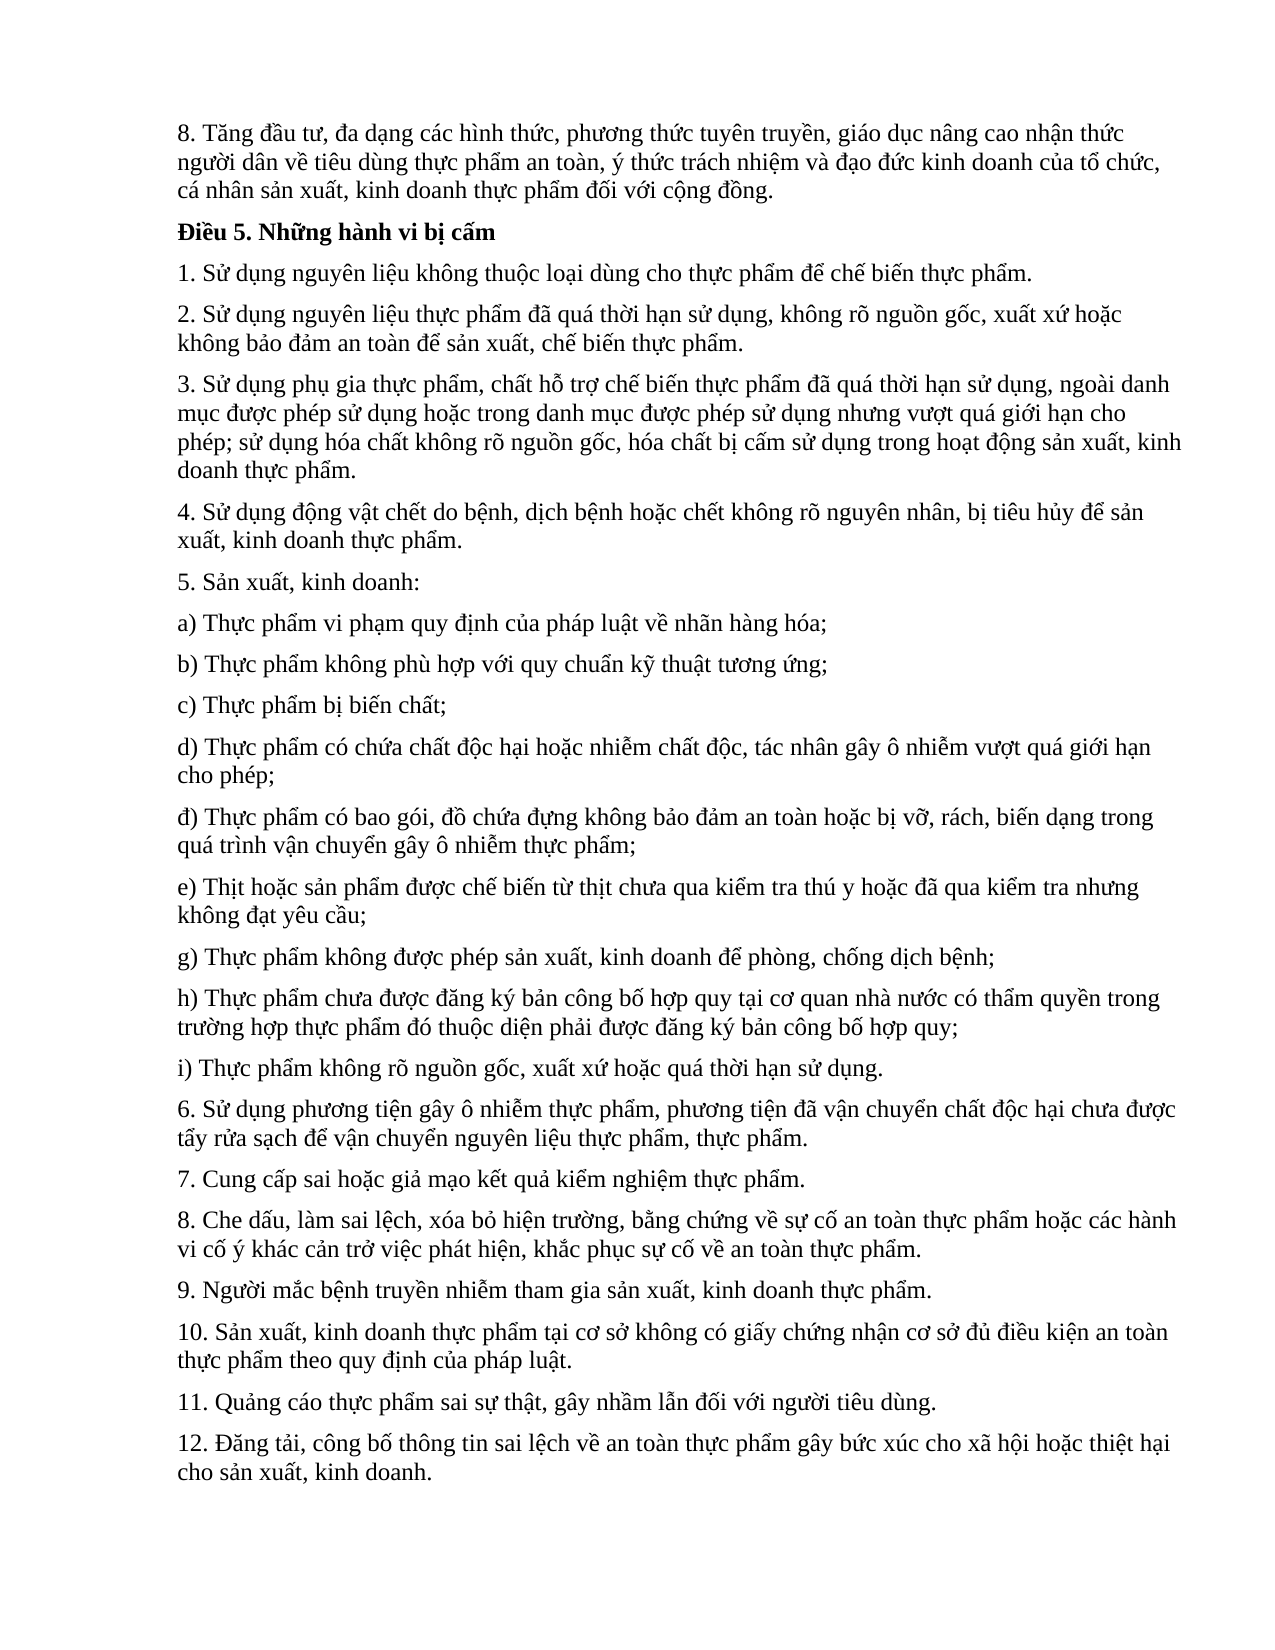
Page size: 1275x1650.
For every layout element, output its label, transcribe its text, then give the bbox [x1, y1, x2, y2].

text 4. Sử dụng động vật chết do bệnh, dịch bệnh hoặc chết không rõ nguyên nhân, bị tiêu hủy để sản xuất, kinh doanh thực phẩm. [177, 497, 1186, 554]
text 7. Cung cấp sai hoặc giả mạo kết quả kiểm nghiệm thực phẩm. [177, 1164, 1186, 1193]
text i) Thực phẩm không rõ nguồn gốc, xuất xứ hoặc quá thời hạn sử dụng. [177, 1053, 1186, 1082]
text b) Thực phẩm không phù hợp với quy chuẩn kỹ thuật tương ứng; [177, 649, 1186, 678]
text 2. Sử dụng nguyên liệu thực phẩm đã quá thời hạn sử dụng, không rõ nguồn gốc, xuất xứ hoặc không bảo đảm an toàn để sản xuất, chế biến thực phẩm. [177, 299, 1186, 357]
text đ) Thực phẩm có bao gói, đồ chứa đựng không bảo đảm an toàn hoặc bị vỡ, rách, biến dạng trong quá trình vận chuyển gây ô nhiễm thực phẩm; [177, 802, 1186, 859]
text 5. Sản xuất, kinh doanh: [177, 567, 1186, 596]
text 1. Sử dụng nguyên liệu không thuộc loại dùng cho thực phẩm để chế biến thực phẩm. [177, 258, 1186, 287]
text 12. Đăng tải, công bố thông tin sai lệch về an toàn thực phẩm gây bức xúc cho xã hội hoặc thiệt hại cho sản xuất, kinh doanh. [177, 1428, 1186, 1486]
text c) Thực phẩm bị biến chất; [177, 691, 1186, 719]
text 6. Sử dụng phương tiện gây ô nhiễm thực phẩm, phương tiện đã vận chuyển chất độc hại chưa được tẩy rửa sạch để vận chuyển nguyên liệu thực phẩm, thực phẩm. [177, 1094, 1186, 1152]
text h) Thực phẩm chưa được đăng ký bản công bố hợp quy tại cơ quan nhà nước có thẩm quyền trong trường hợp thực phẩm đó thuộc diện phải được đăng ký bản công bố hợp quy; [177, 983, 1186, 1041]
text g) Thực phẩm không được phép sản xuất, kinh doanh để phòng, chống dịch bệnh; [177, 942, 1186, 971]
text 10. Sản xuất, kinh doanh thực phẩm tại cơ sở không có giấy chứng nhận cơ sở đủ điều kiện an toàn thực phẩm theo quy định của pháp luật. [177, 1317, 1186, 1374]
text a) Thực phẩm vi phạm quy định của pháp luật về nhãn hàng hóa; [177, 608, 1186, 637]
text 8. Che dấu, làm sai lệch, xóa bỏ hiện trường, bằng chứng về sự cố an toàn thực phẩm hoặc các hành vi cố ý khác cản trở việc phát hiện, khắc phục sự cố về an toàn thực phẩm. [177, 1206, 1186, 1263]
text 3. Sử dụng phụ gia thực phẩm, chất hỗ trợ chế biến thực phẩm đã quá thời hạn sử dụng, ngoài danh mục được phép sử dụng hoặc trong danh mục được phép sử dụng nhưng vượt quá giới hạn cho phép; sử dụng hóa chất không rõ nguồn gốc, hóa chất bị cấm sử dụng trong hoạt động sản xuất, kinh doanh thực phẩm. [177, 369, 1186, 484]
text e) Thịt hoặc sản phẩm được chế biến từ thịt chưa qua kiểm tra thú y hoặc đã qua kiểm tra nhưng không đạt yêu cầu; [177, 872, 1186, 929]
text Điều 5. Những hành vi bị cấm [177, 217, 1186, 246]
text 9. Người mắc bệnh truyền nhiễm tham gia sản xuất, kinh doanh thực phẩm. [177, 1276, 1186, 1304]
text d) Thực phẩm có chứa chất độc hại hoặc nhiễm chất độc, tác nhân gây ô nhiễm vượt quá giới hạn cho phép; [177, 732, 1186, 789]
text 11. Quảng cáo thực phẩm sai sự thật, gây nhầm lẫn đối với người tiêu dùng. [177, 1387, 1186, 1416]
text 8. Tăng đầu tư, đa dạng các hình thức, phương thức tuyên truyền, giáo dục nâng cao nhận thức người dân về tiêu dùng thực phẩm an toàn, ý thức trách nhiệm và đạo đức kinh doanh của tổ chức, cá nhân sản xuất, kinh doanh thực phẩm đối với cộng đồng. [177, 118, 1186, 204]
